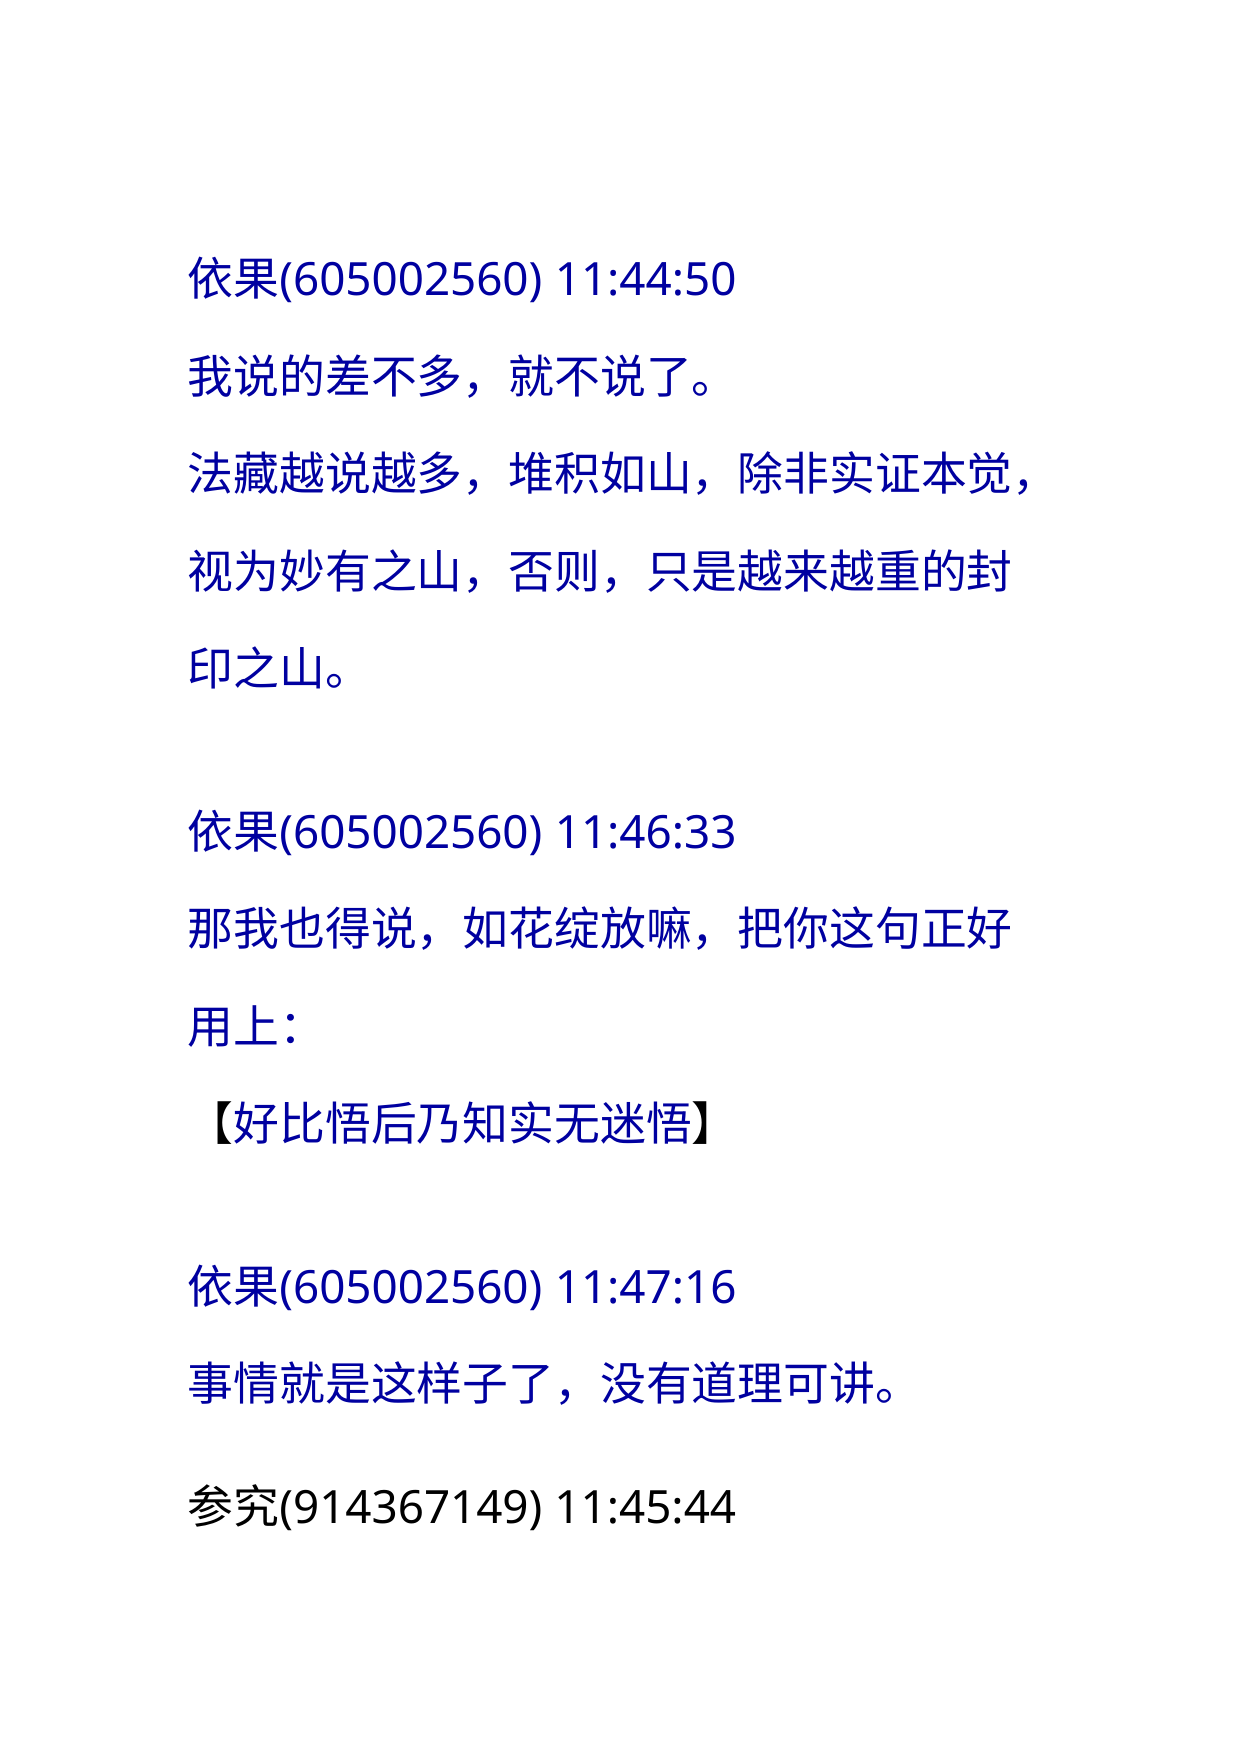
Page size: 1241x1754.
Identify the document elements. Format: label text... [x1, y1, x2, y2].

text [187, 162, 1053, 1429]
text 参究(914367149) 11:45:44 [187, 1454, 1053, 1552]
